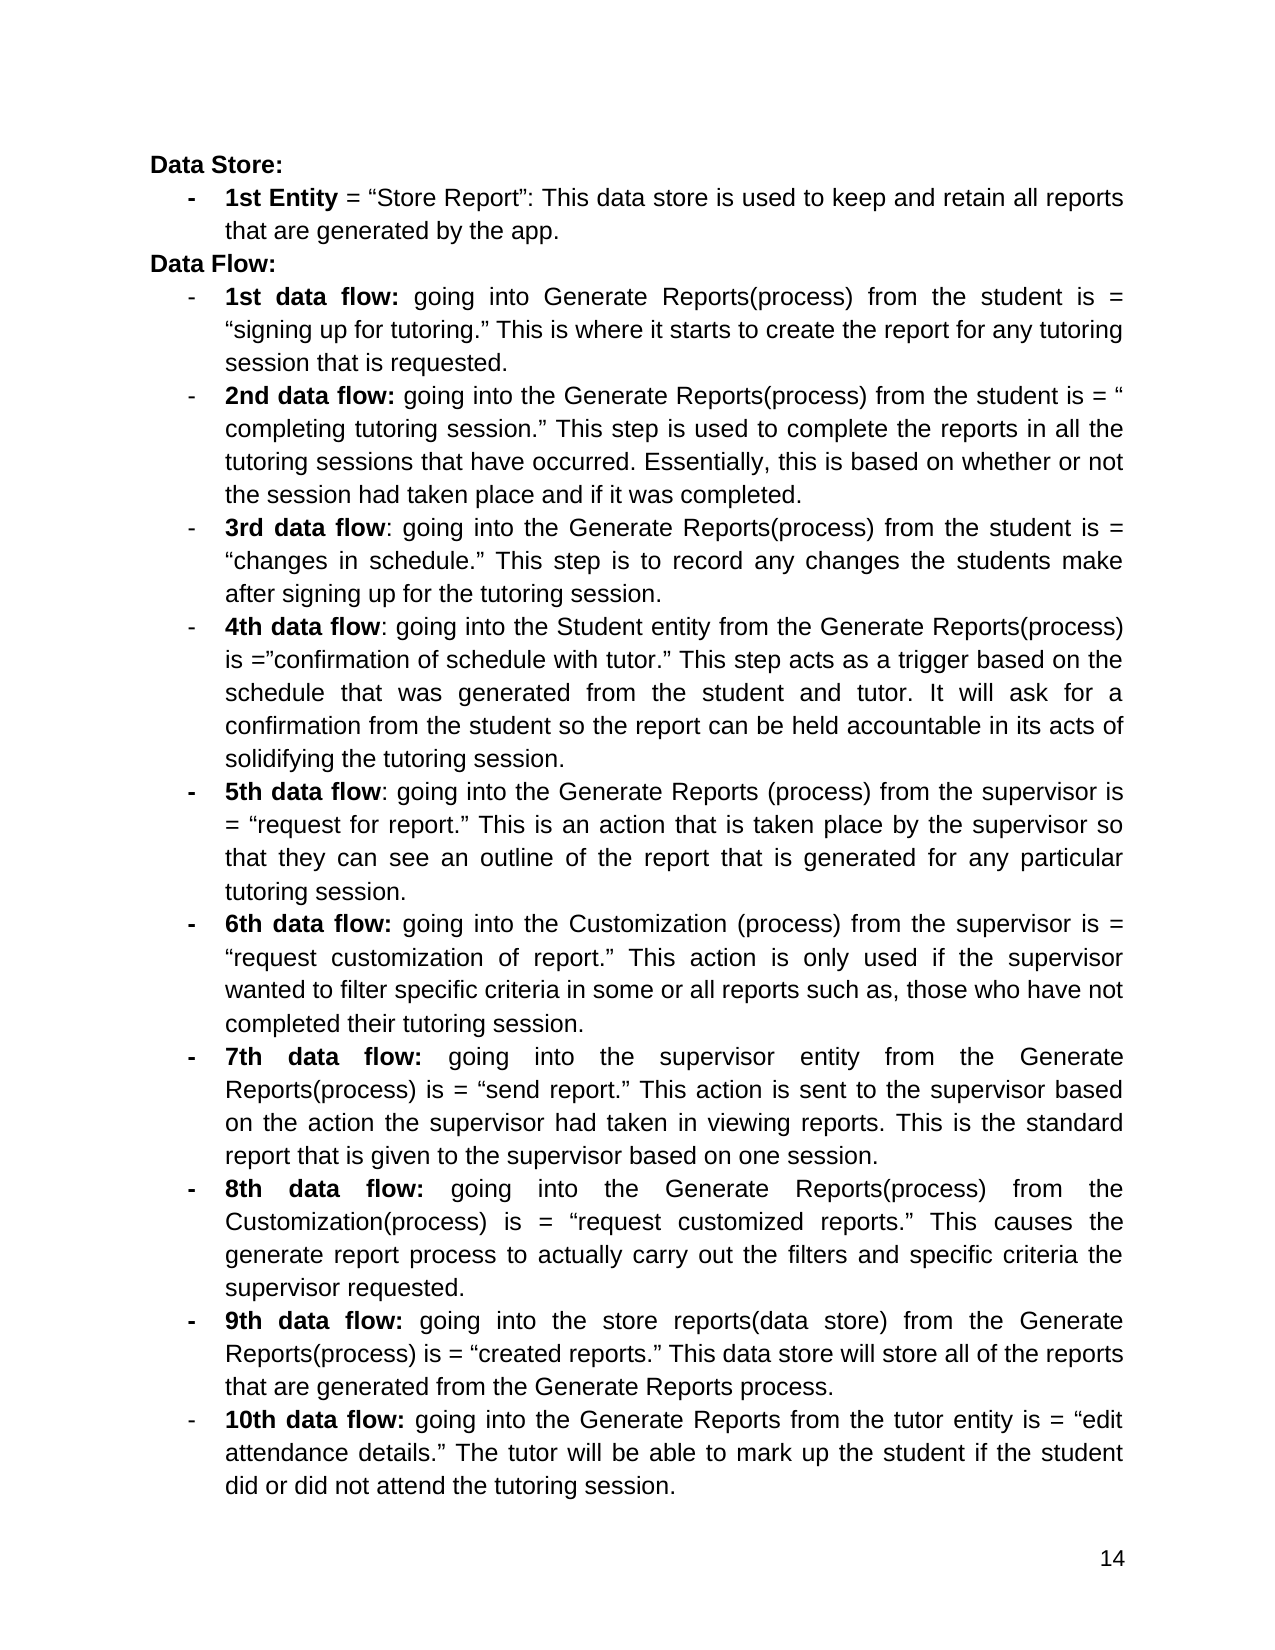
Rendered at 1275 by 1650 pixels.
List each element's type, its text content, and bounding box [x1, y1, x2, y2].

text Data Flow: [150, 249, 1125, 278]
list 1st data flow: going into Generate Reports(process) from the student is = “signing up for tutoring.” This is where it starts to create the report for any tutoring session that is requested. [187, 282, 1125, 377]
list 7th data flow: going into the supervisor entity from the Generate Reports(process) is = “send report.” This action is sent to the supervisor based on the action the supervisor had taken in viewing reports. This is the standard report that is given to the supervisor based on one session. [187, 1042, 1125, 1169]
list 3rd data flow: going into the Generate Reports(process) from the student is = “changes in schedule.” This step is to record any changes the students make after signing up for the tutoring session. [187, 513, 1125, 608]
list 5th data flow: going into the Generate Reports (process) from the supervisor is = “request for report.” This is an action that is taken place by the supervisor so that they can see an outline of the report that is generated for any particular tutoring session. [187, 777, 1125, 905]
list 6th data flow: going into the Customization (process) from the supervisor is = “request customization of report.” This action is only used if the supervisor wanted to filter specific criteria in some or all reports such as, those who have not completed their tutoring session. [187, 909, 1125, 1037]
list 4th data flow: going into the Student entity from the Generate Reports(process) is =”confirmation of schedule with tutor.” This step acts as a trigger based on the schedule that was generated from the student and tutor. It will ask for a confirmation from the student so the report can be held accountable in its acts of solidifying the tutoring session. [187, 612, 1125, 773]
list 8th data flow: going into the Generate Reports(process) from the Customization(process) is = “request customized reports.” This causes the generate report process to actually carry out the filters and specific criteria the supervisor requested. [187, 1174, 1125, 1301]
list 10th data flow: going into the Generate Reports from the tutor entity is = “edit attendance details.” The tutor will be able to mark up the student if the student did or did not attend the tutoring session. [187, 1405, 1125, 1499]
text Data Store: [150, 150, 1125, 179]
list 1st Entity = “Store Report”: This data store is used to keep and retain all reports that are generated by the app. [187, 183, 1125, 245]
list 2nd data flow: going into the Generate Reports(process) from the student is = “ completing tutoring session.” This step is used to complete the reports in all the tutoring sessions that have occurred. Essentially, this is based on whether or not the session had taken place and if it was completed. [187, 381, 1125, 509]
list 9th data flow: going into the store reports(data store) from the Generate Reports(process) is = “created reports.” This data store will store all of the reports that are generated from the Generate Reports process. [187, 1306, 1125, 1401]
